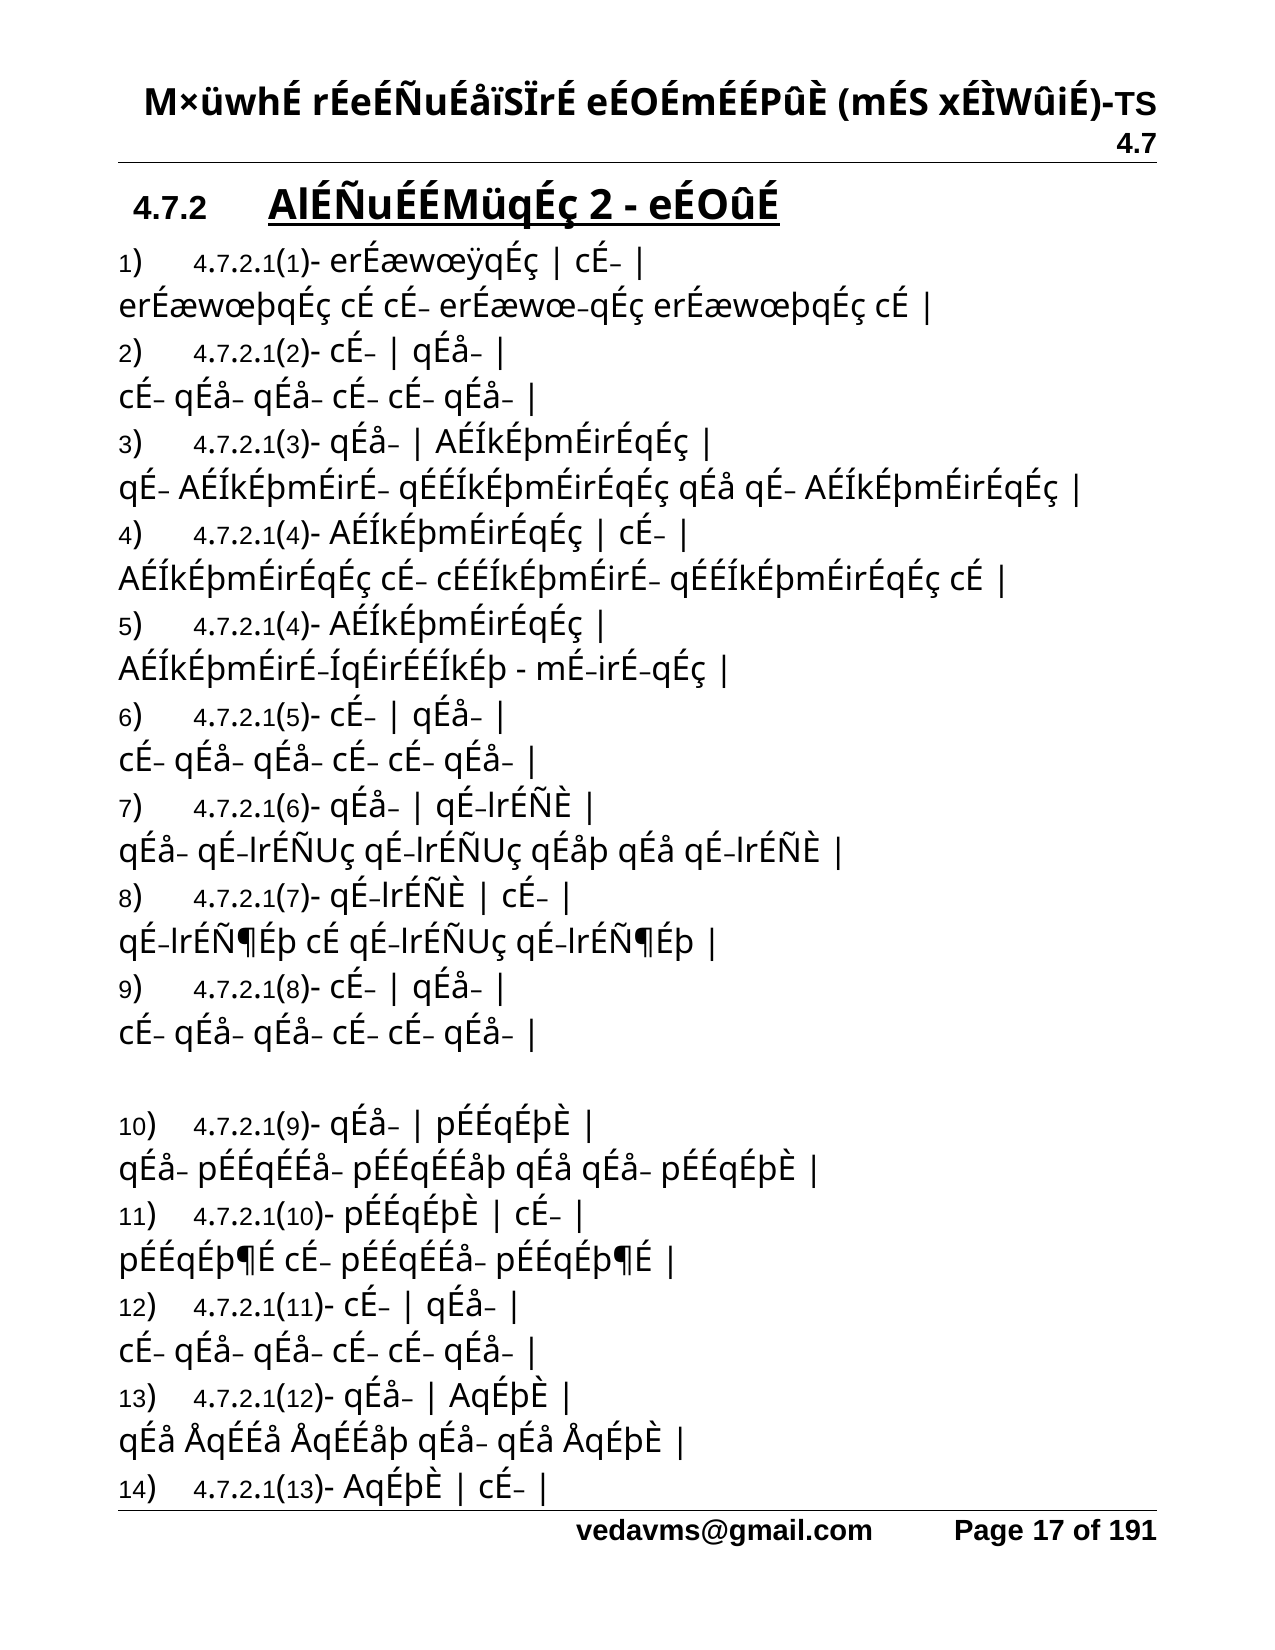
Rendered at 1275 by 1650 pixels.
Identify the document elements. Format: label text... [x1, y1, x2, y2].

text 1) 4.7.2.1(1)- erÉæwœÿqÉç | cÉ– | [118, 236, 1157, 282]
text cÉ– qÉå– qÉå– cÉ– cÉ– qÉå– | [118, 1008, 1157, 1054]
text erÉæwœþqÉç cÉ cÉ– erÉæwœ–qÉç erÉæwœþqÉç cÉ | [118, 282, 1157, 327]
text 10) 4.7.2.1(9)- qÉå– | pÉÉqÉþÈ | [118, 1099, 1157, 1145]
text 7) 4.7.2.1(6)- qÉå– | qÉ–lrÉÑÈ | [118, 781, 1157, 827]
text 8) 4.7.2.1(7)- qÉ–lrÉÑÈ | cÉ– | [118, 872, 1157, 918]
text 13) 4.7.2.1(12)- qÉå– | AqÉþÈ | [118, 1372, 1157, 1417]
text cÉ– qÉå– qÉå– cÉ– cÉ– qÉå– | [118, 373, 1157, 418]
text 5) 4.7.2.1(4)- AÉÍkÉþmÉirÉqÉç | [118, 600, 1157, 645]
text cÉ– qÉå– qÉå– cÉ– cÉ– qÉå– | [118, 736, 1157, 781]
text 9) 4.7.2.1(8)- cÉ– | qÉå– | [118, 963, 1157, 1008]
text qÉ–lrÉÑ¶Éþ cÉ qÉ–lrÉÑUç qÉ–lrÉÑ¶Éþ | [118, 918, 1157, 963]
subtitle AlÉÑuÉÉMüqÉç 2 - eÉOûÉ [133, 175, 1157, 232]
text qÉ– AÉÍkÉþmÉirÉ– qÉÉÍkÉþmÉirÉqÉç qÉå qÉ– AÉÍkÉþmÉirÉqÉç | [118, 463, 1157, 509]
text 6) 4.7.2.1(5)- cÉ– | qÉå– | [118, 691, 1157, 736]
text 12) 4.7.2.1(11)- cÉ– | qÉå– | [118, 1281, 1157, 1326]
text 4) 4.7.2.1(4)- AÉÍkÉþmÉirÉqÉç | cÉ– | [118, 509, 1157, 554]
text qÉå ÅqÉÉå ÅqÉÉåþ qÉå– qÉå ÅqÉþÈ | [118, 1417, 1157, 1463]
text pÉÉqÉþ¶É cÉ– pÉÉqÉÉå– pÉÉqÉþ¶É | [118, 1236, 1157, 1281]
text 3) 4.7.2.1(3)- qÉå– | AÉÍkÉþmÉirÉqÉç | [118, 418, 1157, 463]
text AÉÍkÉþmÉirÉ–ÍqÉirÉÉÍkÉþ - mÉ–irÉ–qÉç | [118, 645, 1157, 691]
text qÉå– pÉÉqÉÉå– pÉÉqÉÉåþ qÉå qÉå– pÉÉqÉþÈ | [118, 1145, 1157, 1190]
text cÉ– qÉå– qÉå– cÉ– cÉ– qÉå– | [118, 1326, 1157, 1372]
text 11) 4.7.2.1(10)- pÉÉqÉþÈ | cÉ– | [118, 1190, 1157, 1236]
text AÉÍkÉþmÉirÉqÉç cÉ– cÉÉÍkÉþmÉirÉ– qÉÉÍkÉþmÉirÉqÉç cÉ | [118, 554, 1157, 600]
text 14) 4.7.2.1(13)- AqÉþÈ | cÉ– | [118, 1463, 1157, 1508]
text qÉå– qÉ–lrÉÑUç qÉ–lrÉÑUç qÉåþ qÉå qÉ–lrÉÑÈ | [118, 827, 1157, 872]
text 2) 4.7.2.1(2)- cÉ– | qÉå– | [118, 327, 1157, 373]
